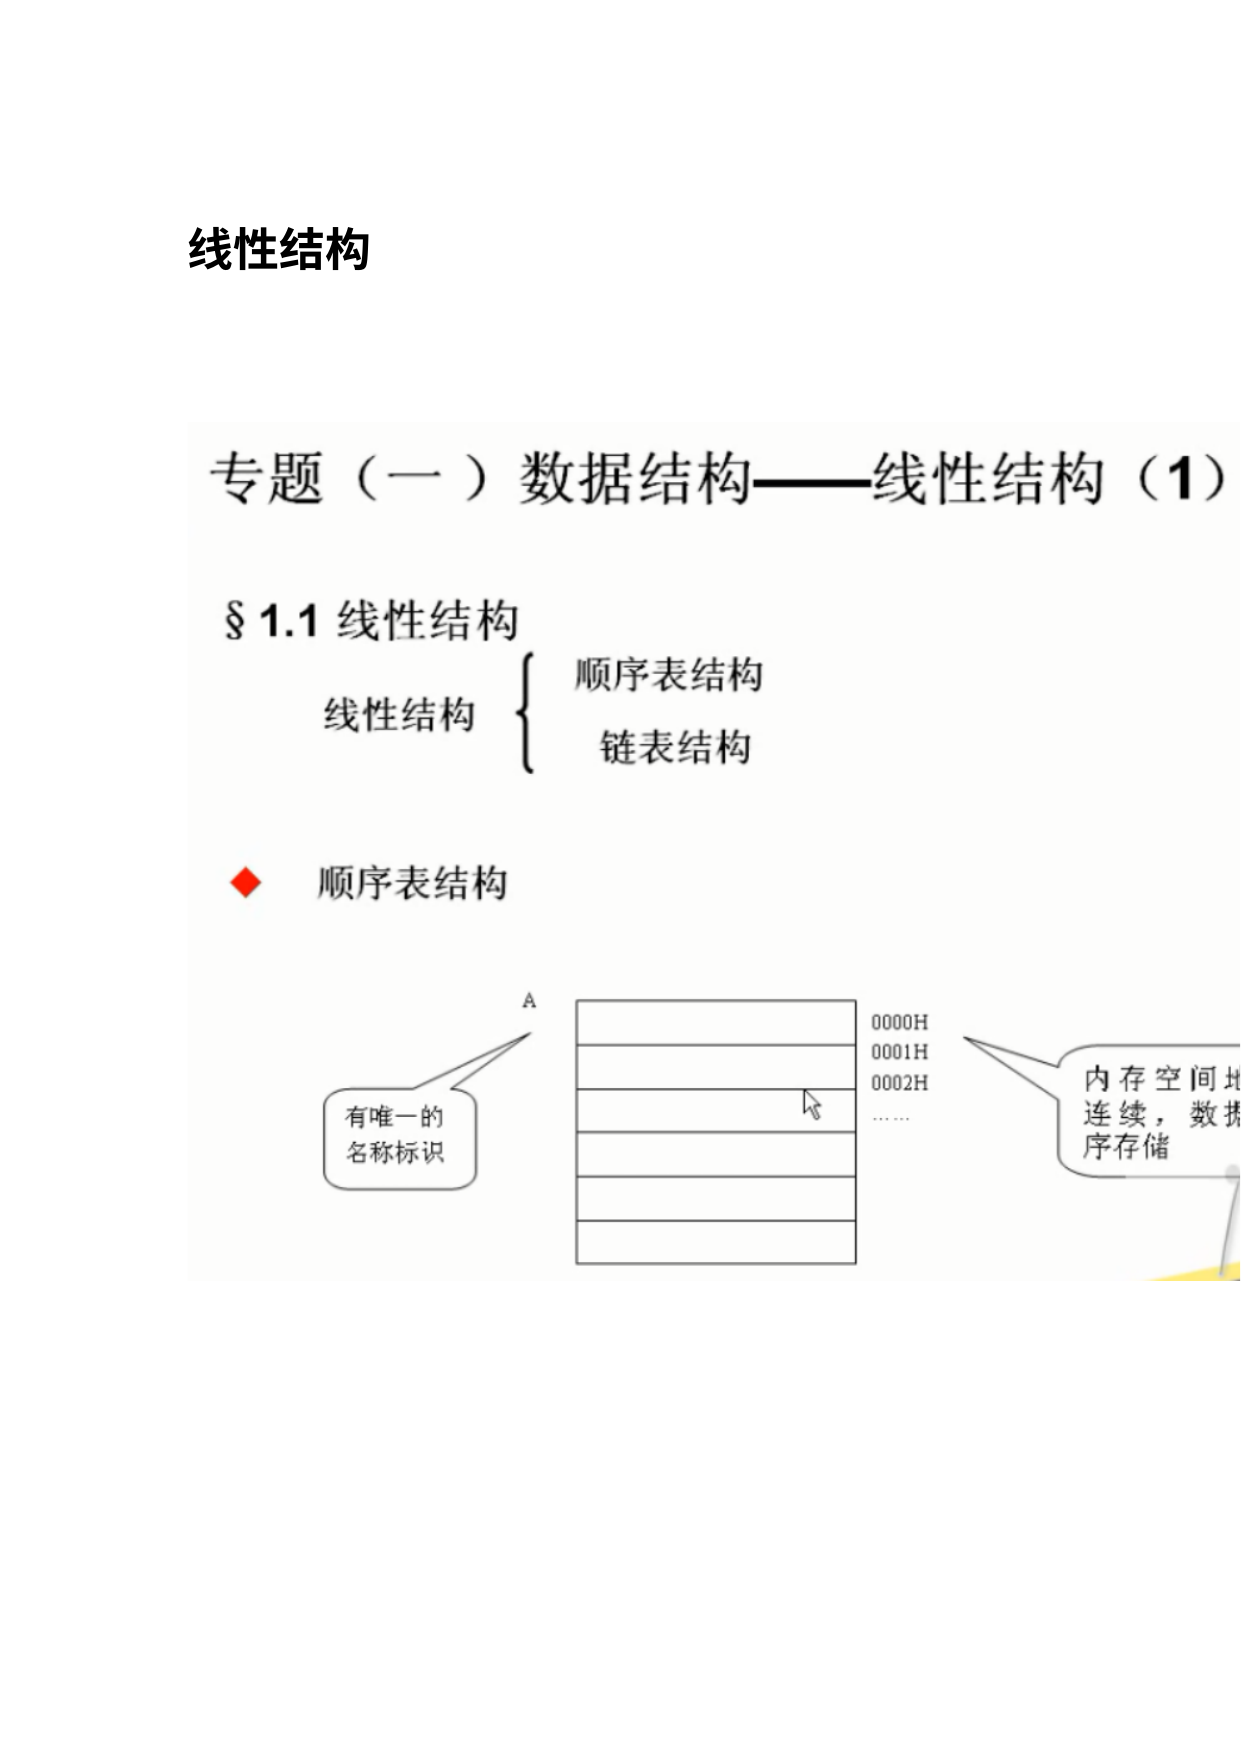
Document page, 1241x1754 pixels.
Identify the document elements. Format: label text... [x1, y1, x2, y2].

picture [187, 422, 1241, 1281]
subtitle 线性结构 [187, 197, 1053, 295]
